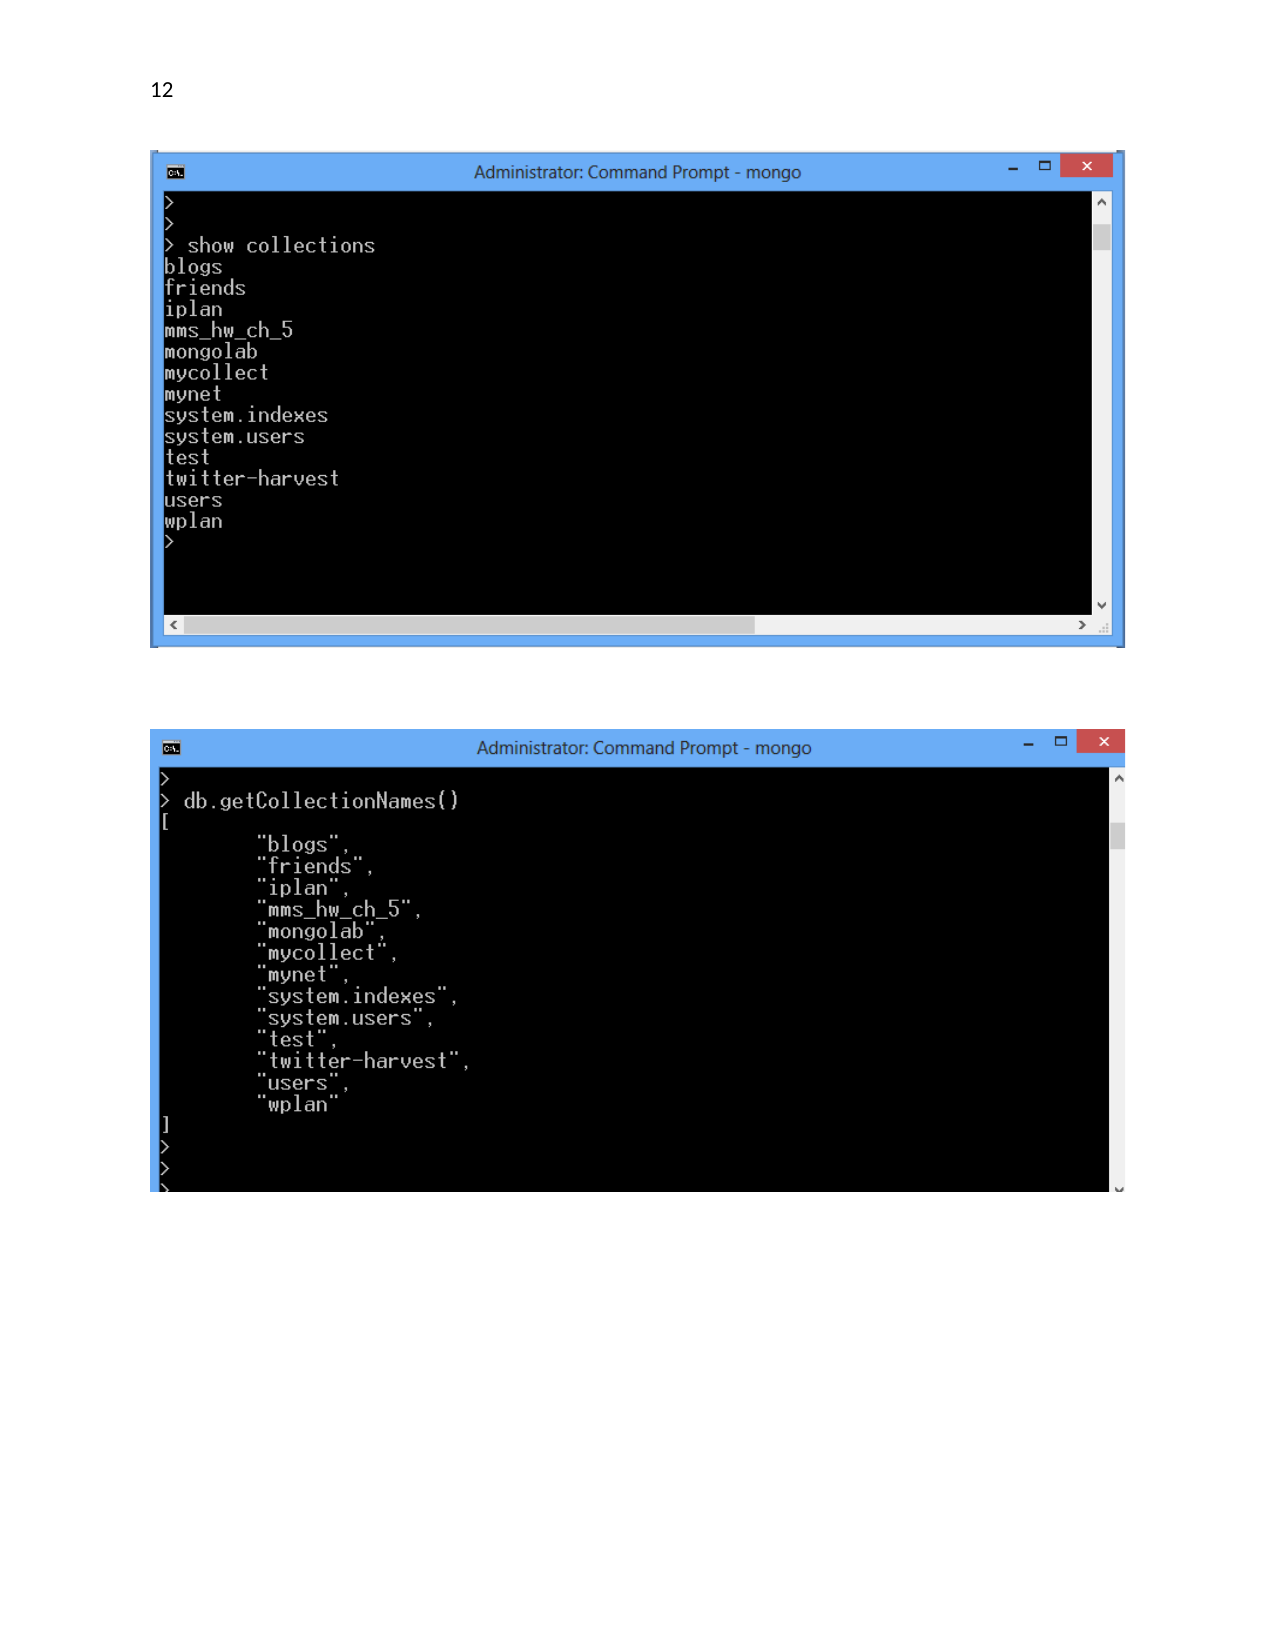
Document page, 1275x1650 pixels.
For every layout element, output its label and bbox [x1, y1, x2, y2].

picture [150, 150, 1125, 648]
picture [150, 729, 1125, 1192]
